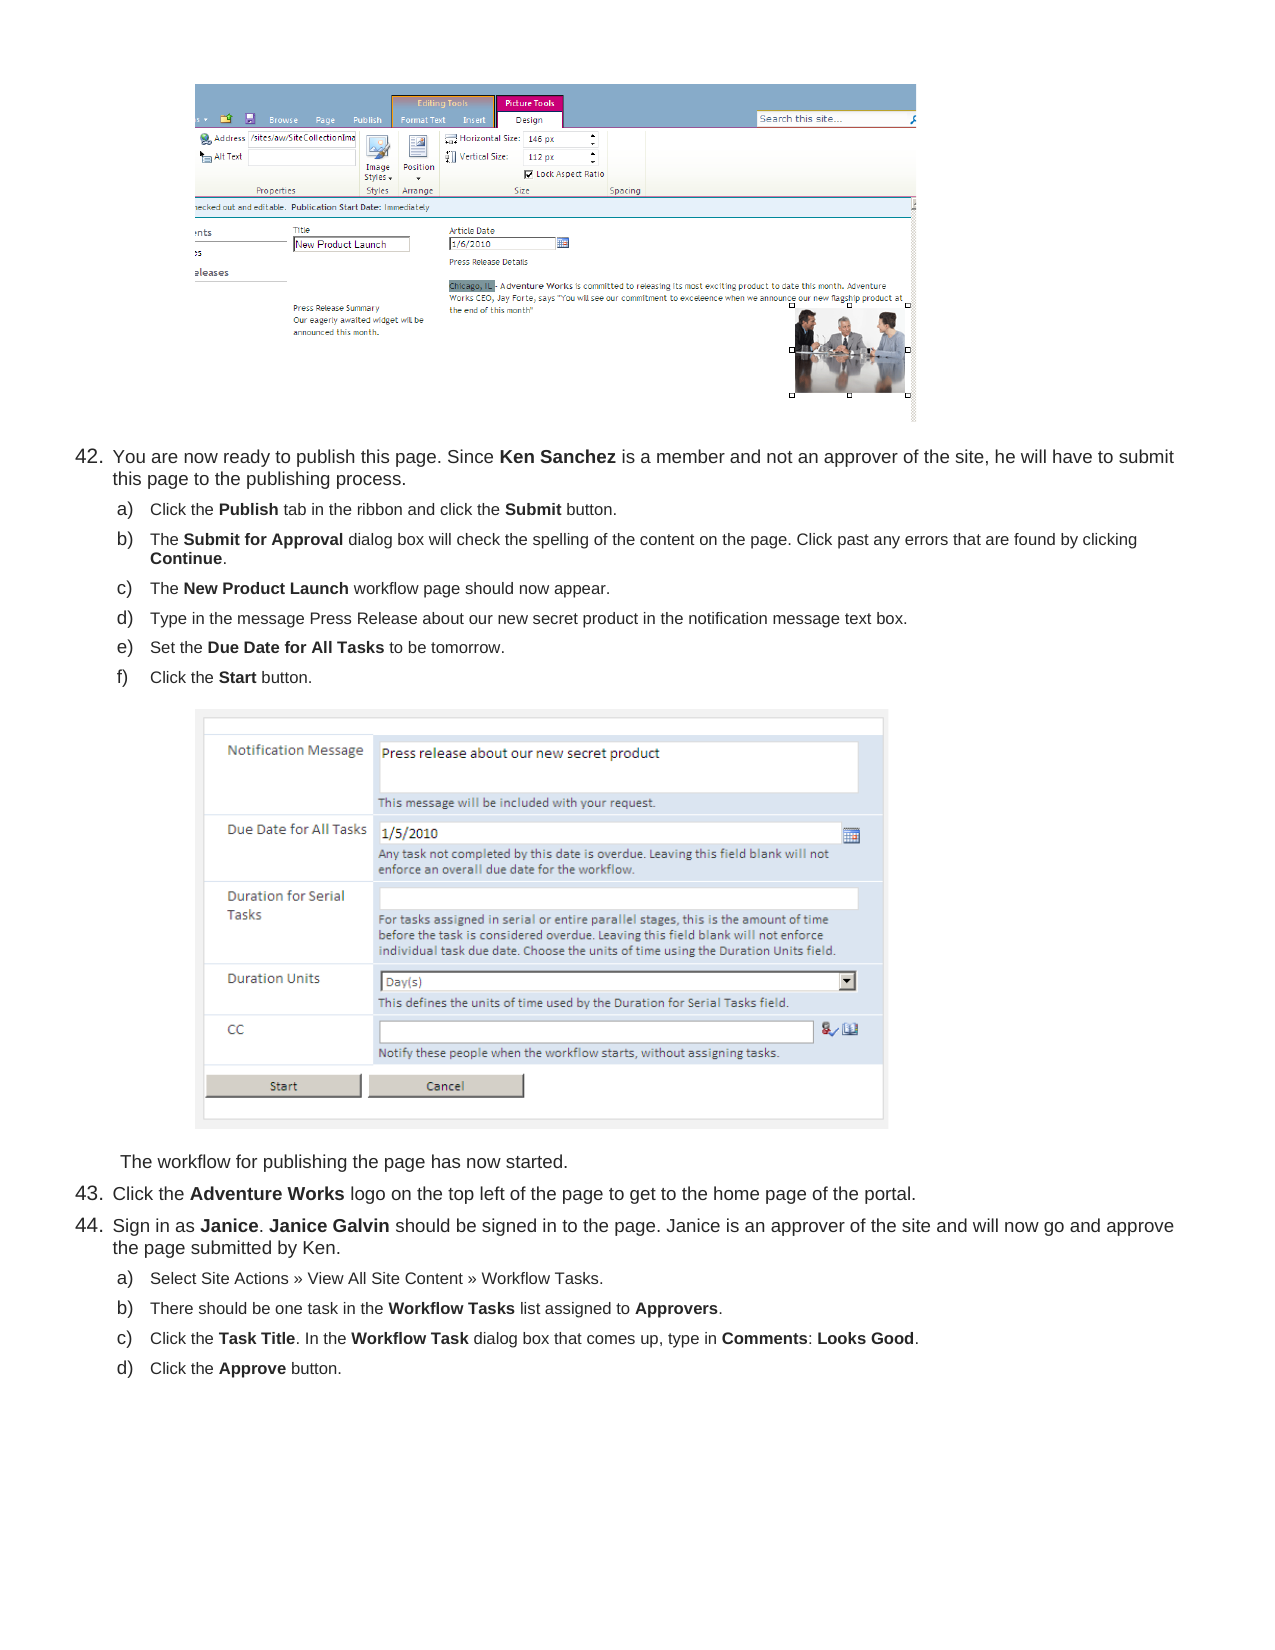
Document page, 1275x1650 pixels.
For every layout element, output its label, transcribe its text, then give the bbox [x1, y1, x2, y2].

text Sign in as Janice. Janice Galvin should be signed in to the page. Janice is an approver of the site and will now go and approve the page submitted by Ken. [75, 1213, 1200, 1259]
picture [195, 709, 889, 1129]
text Set the Due Date for All Tasks to be tomorrow. [117, 636, 1200, 658]
text Click the Publish tab in the ribbon and click the Submit button. [117, 498, 1200, 519]
text Type in the message Press Release about our new secret product in the notification message text box. [117, 606, 1200, 628]
list The workflow for publishing the page has now started. [120, 1151, 1200, 1172]
text Click the Task Title. In the Workflow Task dialog box that comes up, type in Comments: Looks Good. [117, 1327, 1200, 1348]
text There should be one task in the Workflow Tasks list assigned to Approvers. [117, 1297, 1200, 1318]
text Click the Adventure Works logo on the top left of the page to get to the home page of the portal. [75, 1181, 1200, 1205]
text You are now ready to publish this page. Since Ken Sanchez is a member and not an approver of the site, he will have to submit this page to the publishing process. [75, 444, 1200, 489]
text The New Product Launch workflow page should now appear. [117, 577, 1200, 598]
text The Submit for Approval dialog box will check the spelling of the content on the page. Click past any errors that are found by clicking Continue. [117, 527, 1200, 568]
picture [195, 84, 917, 422]
text Select Site Actions » View All Site Content » Workflow Tasks. [117, 1267, 1200, 1288]
text Click the Approve button. [117, 1357, 1200, 1378]
text Click the Start button. [117, 666, 1200, 688]
